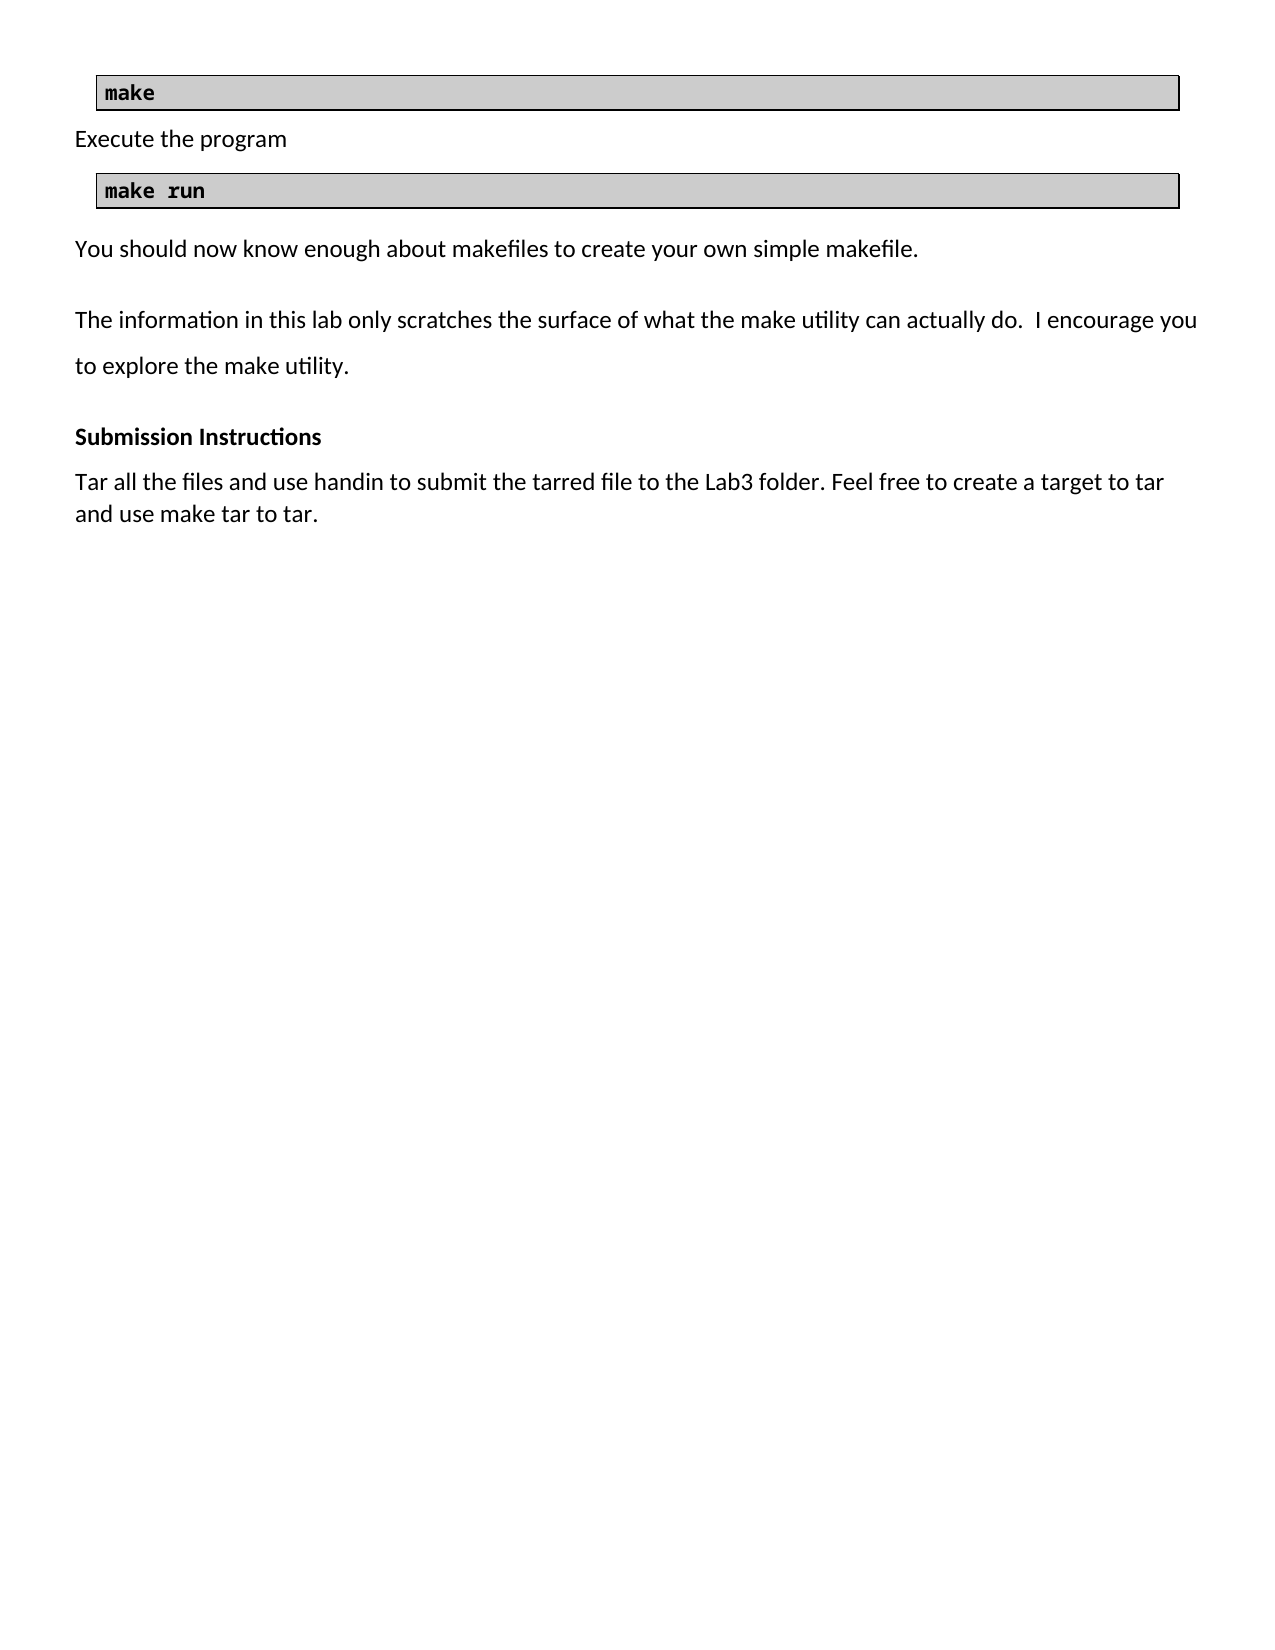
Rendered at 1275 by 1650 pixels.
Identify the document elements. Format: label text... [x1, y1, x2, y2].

subtitle The information in this lab only scratches the surface of what the make utility can actually do. I encourage you to explore the make utility. [75, 304, 1200, 381]
text Execute the program [74, 123, 1197, 154]
text make run [97, 174, 1178, 207]
subtitle You should now know enough about makefiles to create your own simple makefile. [75, 233, 1200, 264]
text make [97, 76, 1178, 109]
text Tar all the files and use handin to submit the tarred file to the Lab3 folder. Feel free to create a target to tar and use make tar to tar. [75, 466, 1197, 529]
subtitle Submission Instructions [75, 421, 1200, 451]
